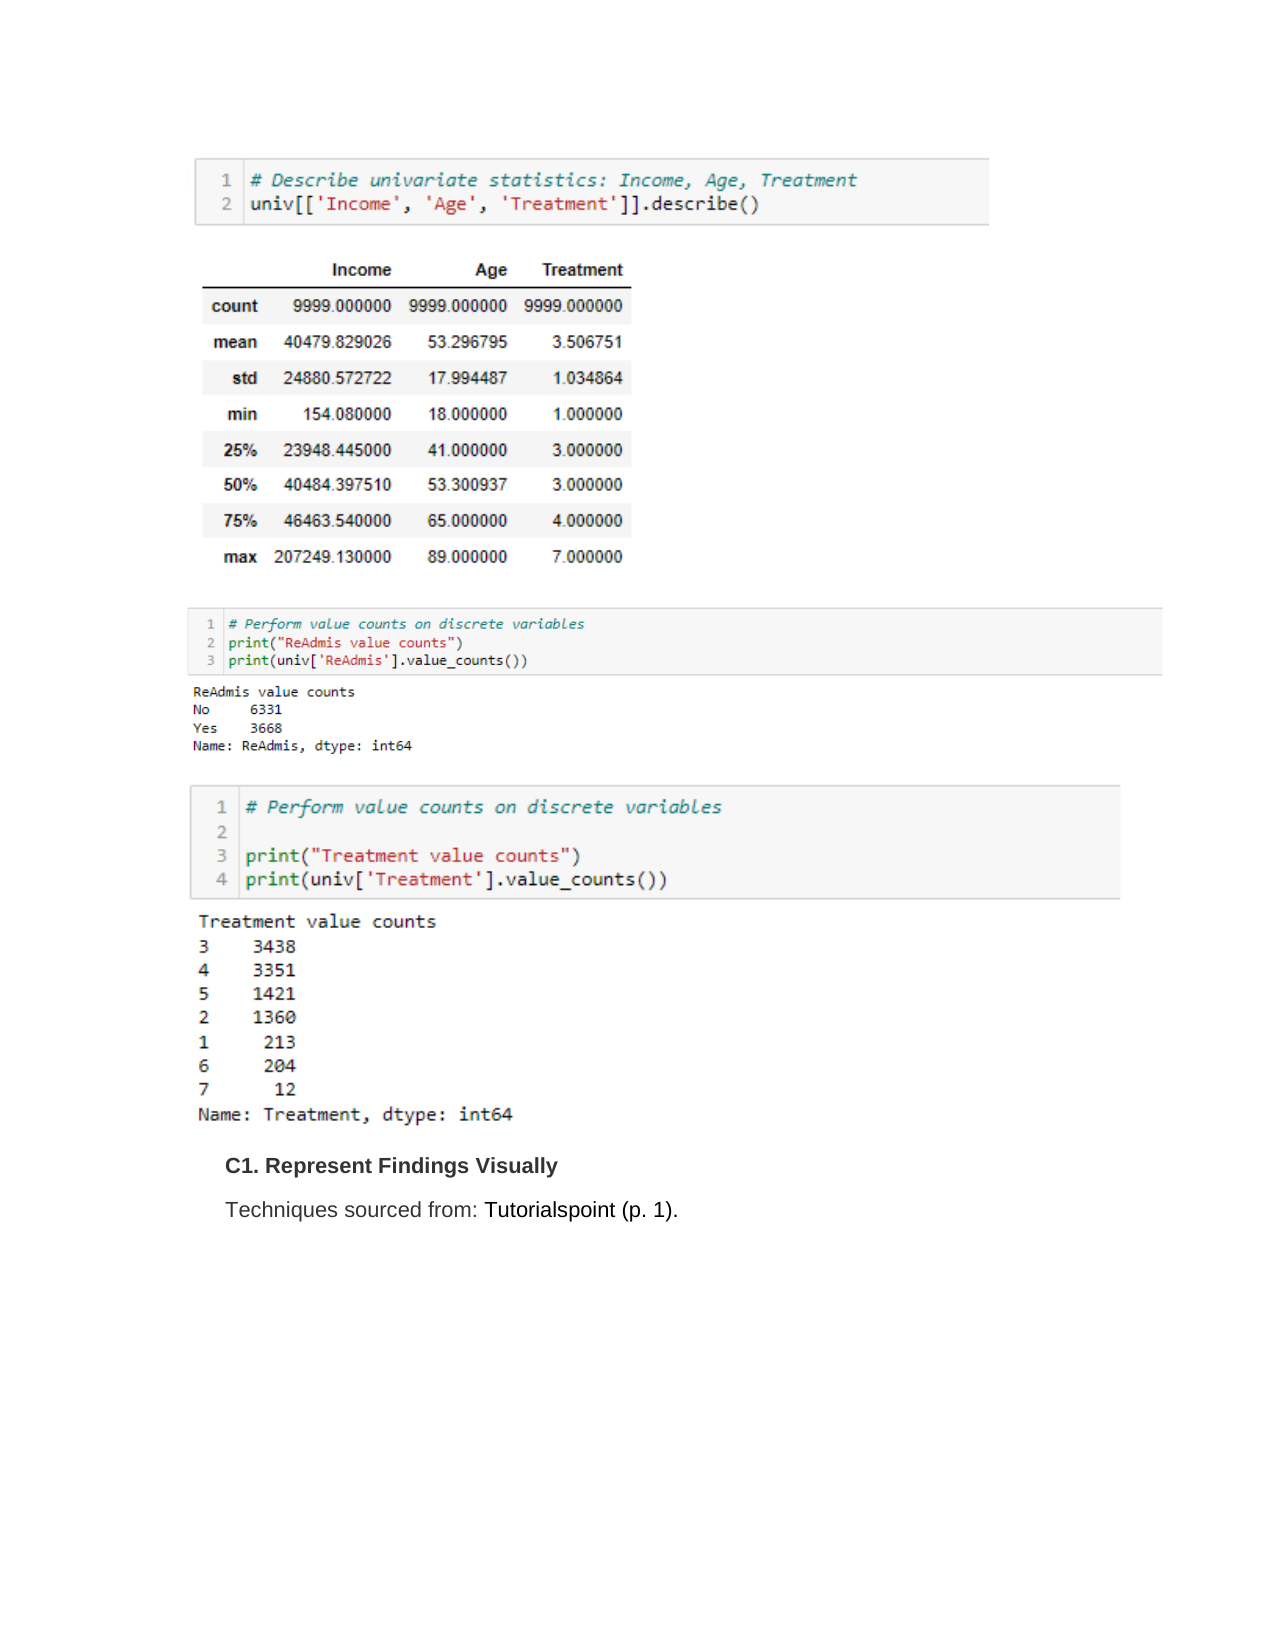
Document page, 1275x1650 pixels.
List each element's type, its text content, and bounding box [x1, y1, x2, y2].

picture [187, 150, 990, 585]
picture [187, 603, 1163, 761]
picture [187, 779, 1121, 1135]
text C1. Represent Findings Visually [150, 1153, 1125, 1178]
text Techniques sourced from: Tutorialspoint (p. 1). [150, 1197, 1125, 1222]
